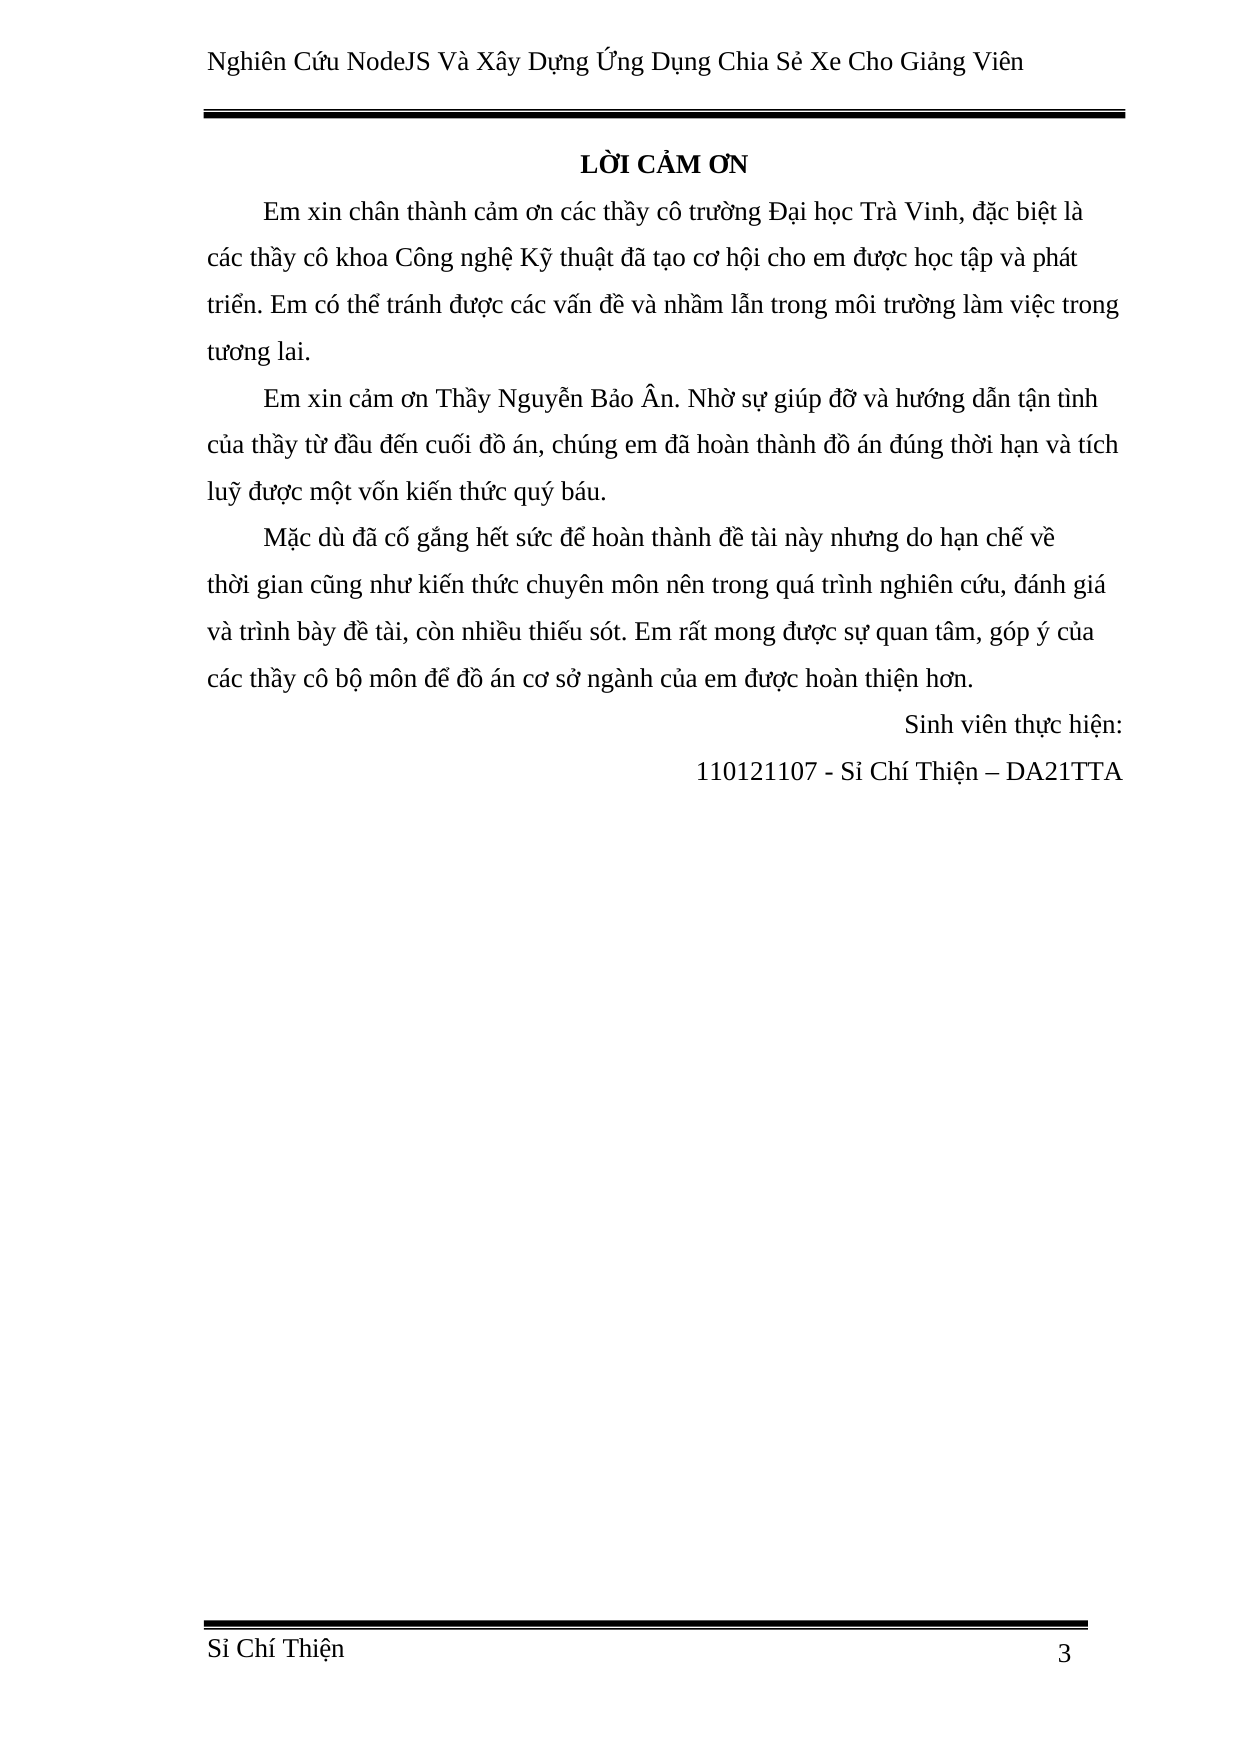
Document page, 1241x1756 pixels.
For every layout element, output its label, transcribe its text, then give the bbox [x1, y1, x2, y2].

subtitle LỜI CẢM ƠN [422, 148, 907, 179]
text Em xin cảm ơn Thầy Nguyễn Bảo Ân. Nhờ sự giúp đỡ và hướng dẫn tận tình [263, 382, 1186, 413]
text Em xin chân thành cảm ơn các thầy cô trường Đại học Trà Vinh, đặc biệt là các thầy cô khoa Công nghệ Kỹ thuật đã tạo cơ hội cho em được học tập và phát [207, 195, 1112, 273]
text của thầy từ đầu đến cuối đồ án, chúng em đã hoàn thành đồ án đúng thời hạn và tích luỹ được một vốn kiến thức quý báu. [207, 428, 1120, 506]
text Sinh viên thực hiện: 110121107 - Sỉ Chí Thiện – DA21TTA [696, 708, 1186, 786]
text triển. Em có thể tránh được các vấn đề và nhầm lẫn trong môi trường làm việc trong tương lai. [207, 288, 1120, 366]
text thời gian cũng như kiến thức chuyên môn nên trong quá trình nghiên cứu, đánh giá và trình bày đề tài, còn nhiều thiếu sót. Em rất mong được sự quan tâm, góp ý của các thầy cô bộ môn để đồ án cơ sở ngành của em được hoàn thiện hơn. [207, 568, 1113, 693]
text Mặc dù đã cố gắng hết sức để hoàn thành đề tài này nhưng do hạn chế về [263, 522, 1186, 553]
